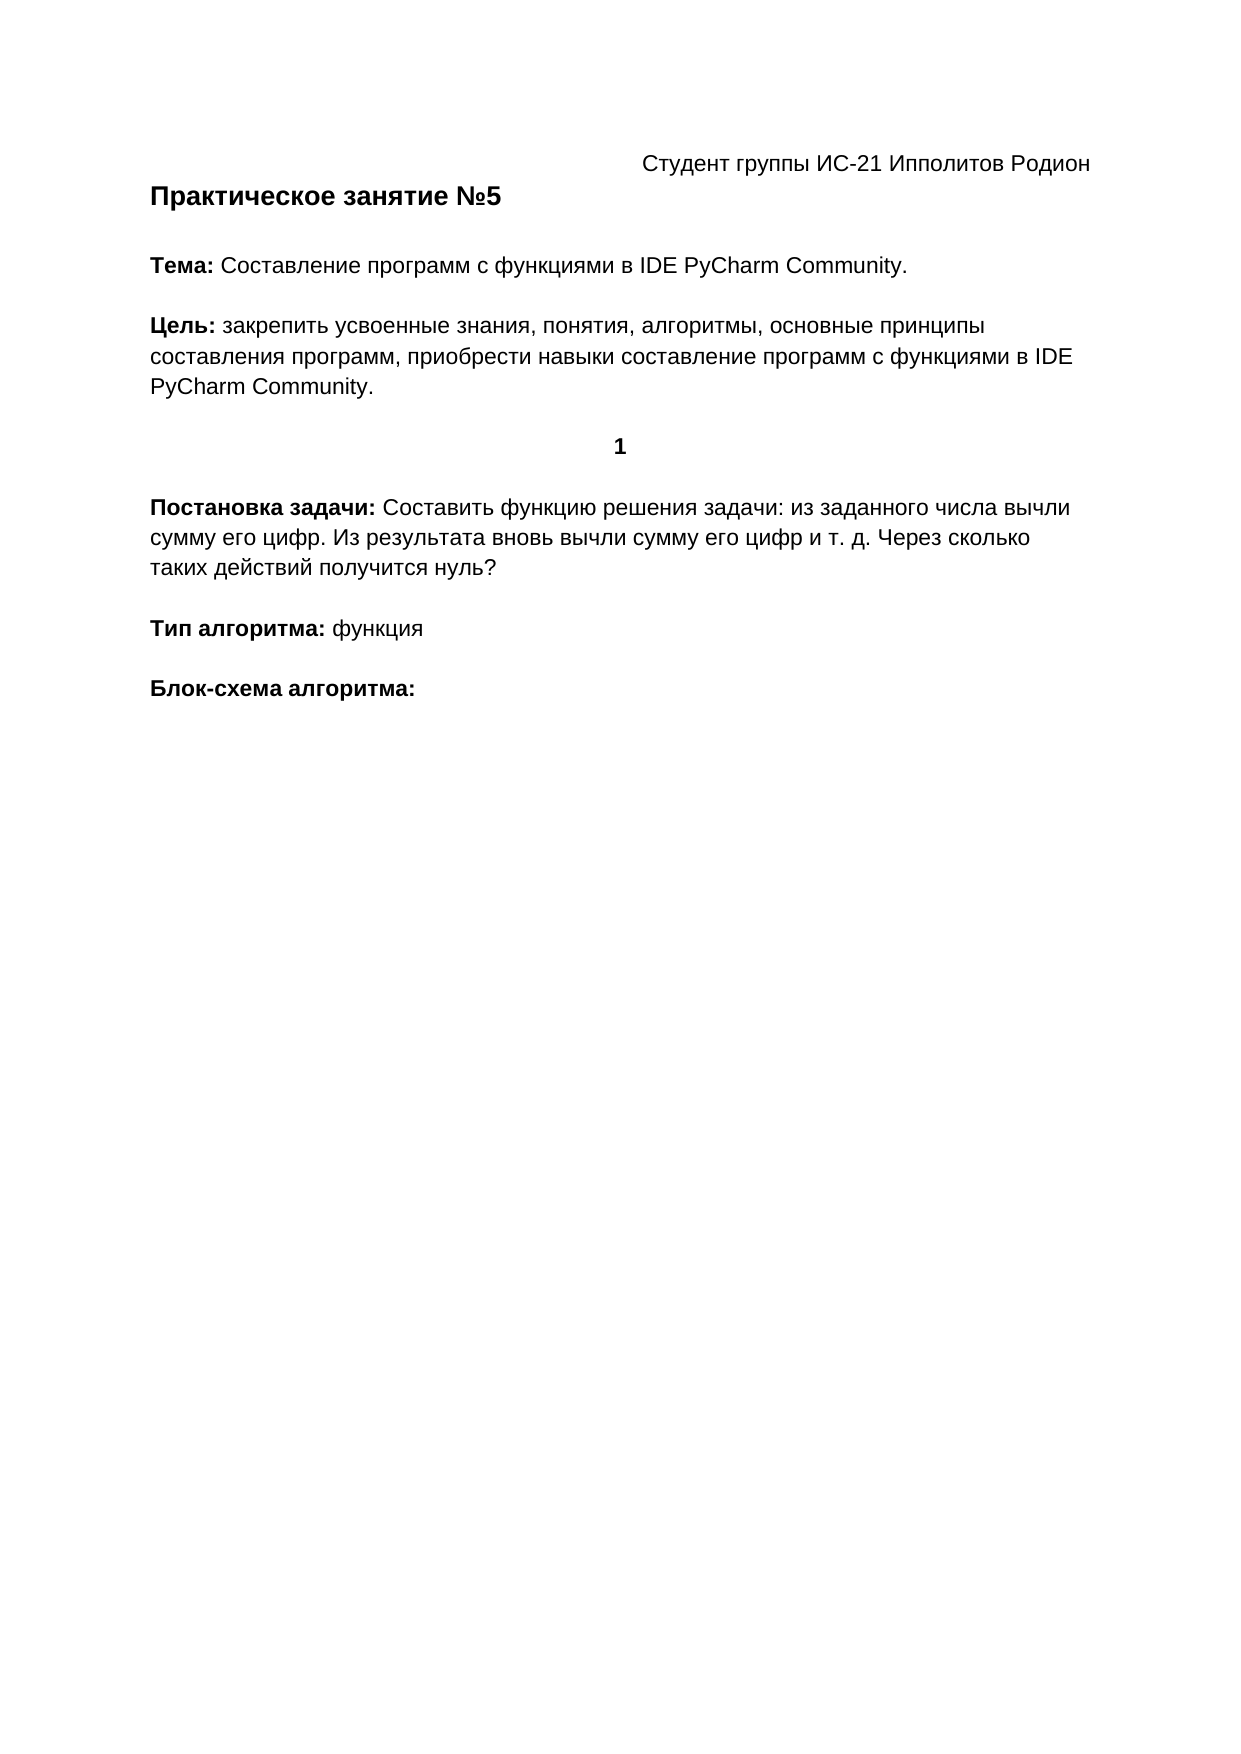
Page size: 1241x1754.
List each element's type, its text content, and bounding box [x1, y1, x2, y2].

text 1 [150, 433, 1090, 460]
text Постановка задачи: Составить функцию решения задачи: из заданного числа вычли сумму его цифр. Из результата вновь вычли сумму его цифр и т. д. Через сколько таких действий получится нуль? [150, 494, 1090, 581]
text Тип алгоритма: функция [150, 614, 1090, 641]
text Студент группы ИС-21 Ипполитов Родион [150, 150, 1090, 176]
text Цель: закрепить усвоенные знания, понятия, алгоритмы, основные принципы составления программ, приобрести навыки составление программ с функциями в IDE PyCharm Community. [150, 312, 1090, 399]
text Тема: Составление программ с функциями в IDE PyCharm Community. [150, 252, 1090, 278]
text Практическое занятие №5 [150, 180, 1090, 211]
text Блок-схема алгоритма: [150, 675, 1090, 701]
